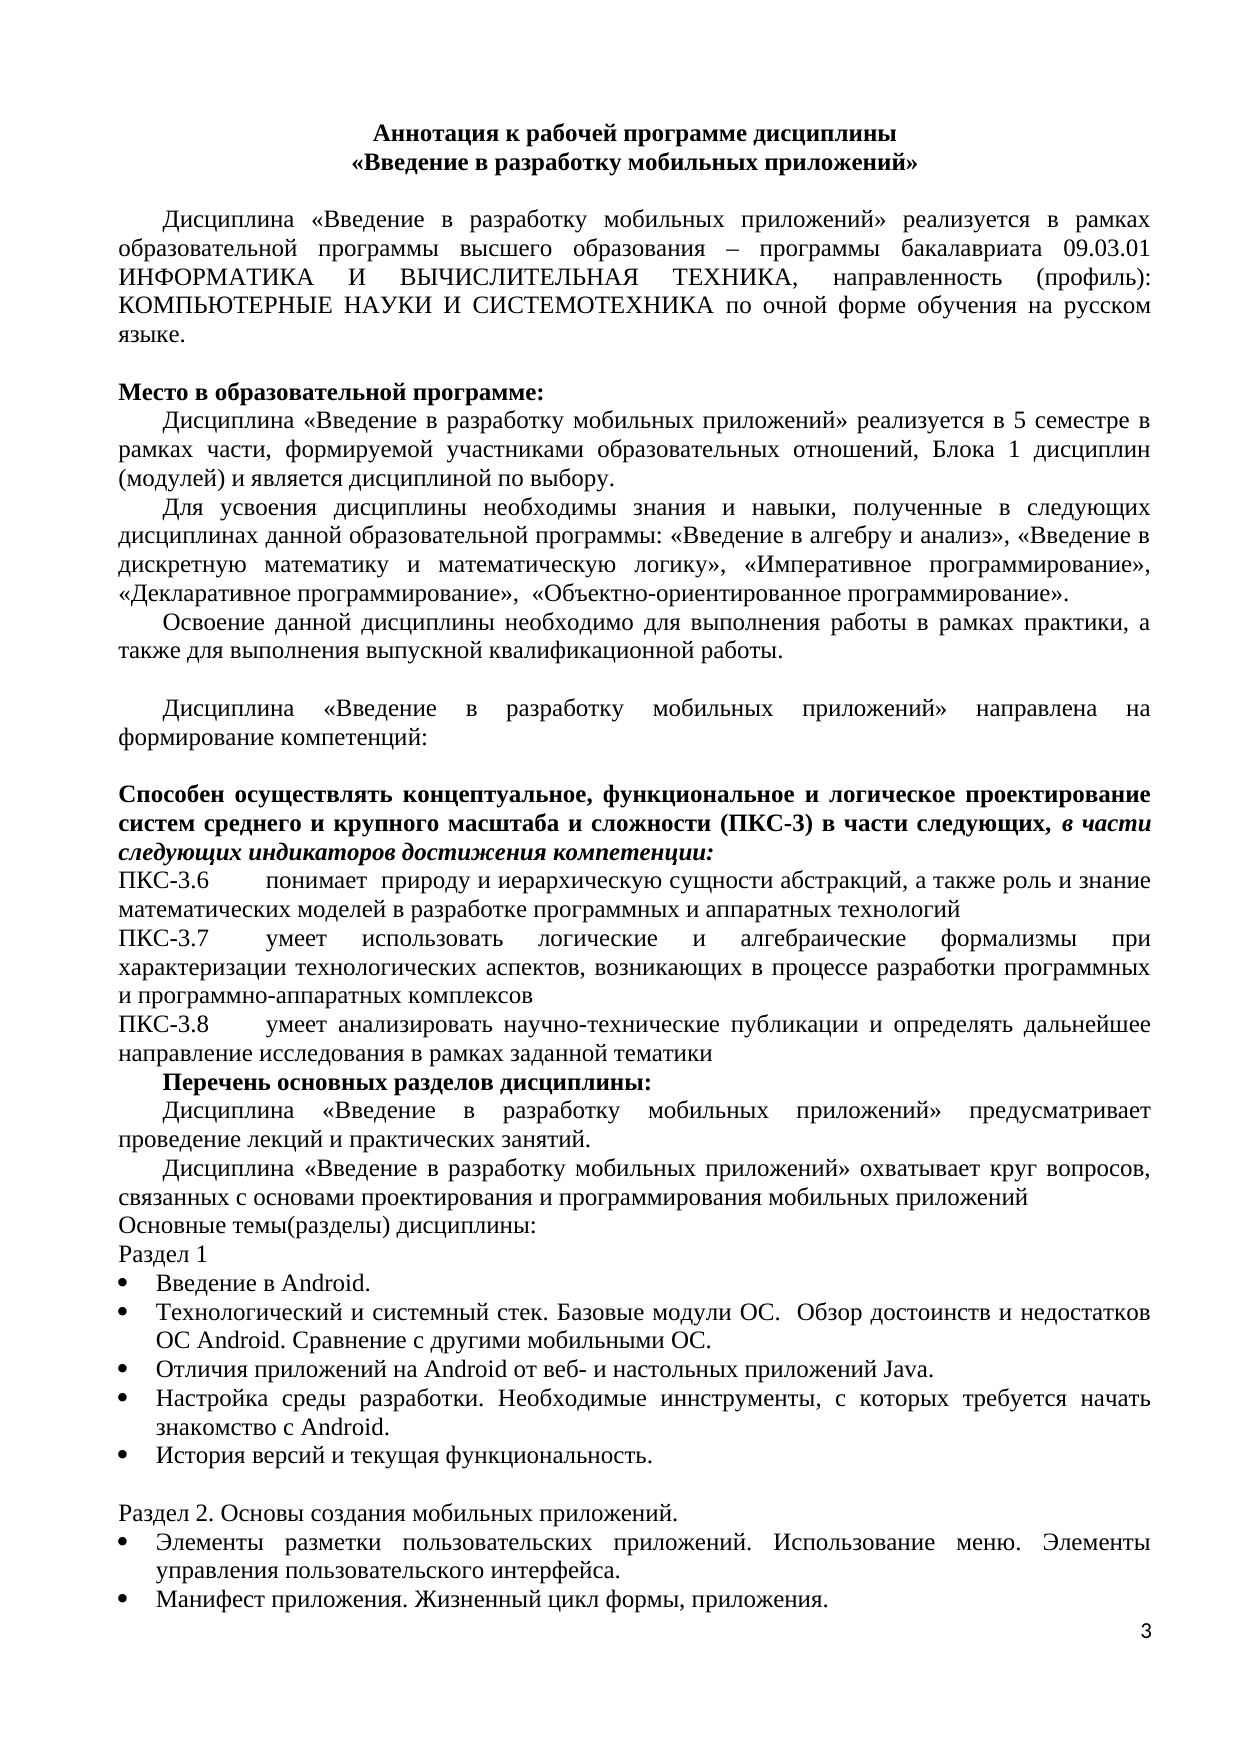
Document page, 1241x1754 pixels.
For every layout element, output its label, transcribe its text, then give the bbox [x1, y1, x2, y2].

text Дисциплина «Введение в разработку мобильных приложений» предусматривает проведение лекций и практических занятий. [118, 1096, 1152, 1153]
text Дисциплина «Введение в разработку мобильных приложений» охватывает круг вопросов, связанных с основами проектирования и программирования мобильных приложений [118, 1153, 1152, 1211]
list Элементы разметки пользовательских приложений. Использование меню. Элементы управления пользовательского интерфейса. [118, 1527, 1152, 1584]
text Аннотация к рабочей программе дисциплины [118, 118, 1152, 147]
text «Введение в разработку мобильных приложений» [118, 147, 1152, 176]
text Раздел 1 [118, 1239, 1152, 1268]
list Отличия приложений на Android от веб- и настольных приложений Java. [118, 1354, 1152, 1383]
text Способен осуществлять концептуальное, функциональное и логическое проектирование систем среднего и крупного масштаба и сложности (ПКС-3) в части следующих, в части следующих индикаторов достижения компетенции: [118, 779, 1152, 866]
text Дисциплина «Введение в разработку мобильных приложений» реализуется в рамках образовательной программы высшего образования – программы бакалавриата 09.03.01 ИНФОРМАТИКА И ВЫЧИСЛИТЕЛЬНАЯ ТЕХНИКА, направленность (профиль): Компьютерные науки и системотехника по очной форме обучения на русском языке. [118, 204, 1152, 348]
list Технологический и системный стек. Базовые модули ОС. Обзор достоинств и недостатков ОС Android. Сравнение с другими мобильными ОС. [118, 1297, 1152, 1354]
list Манифест приложения. Жизненный цикл формы, приложения. [118, 1584, 1152, 1613]
text Основные темы(разделы) дисциплины: [118, 1211, 1152, 1239]
list История версий и текущая функциональность. [118, 1441, 1152, 1469]
list Введение в Android. [118, 1268, 1152, 1297]
text ПКС-3.8 умеет анализировать научно-технические публикации и определять дальнейшее направление исследования в рамках заданной тематики [118, 1009, 1152, 1067]
text Для усвоения дисциплины необходимы знания и навыки, полученные в следующих дисциплинах данной образовательной программы: «Введение в алгебру и анализ», «Введение в дискретную математику и математическую логику», «Императивное программирование», «Декларативное программирование», «Объектно-ориентированное программирование». [118, 492, 1152, 607]
text Дисциплина «Введение в разработку мобильных приложений» направлена на формирование компетенций: [118, 693, 1152, 751]
text ПКС-3.7 умеет использовать логические и алгебраические формализмы при характеризации технологических аспектов, возникающих в процессе разработки программных и программно-аппаратных комплексов [118, 923, 1152, 1009]
text Раздел 2. Основы создания мобильных приложений. [118, 1498, 1152, 1527]
text Дисциплина «Введение в разработку мобильных приложений» реализуется в 5 семестре в рамках части, формируемой участниками образовательных отношений, Блока 1 дисциплин (модулей) и является дисциплиной по выбору. [118, 406, 1152, 492]
text Место в образовательной программе: [118, 377, 1152, 406]
list Настройка среды разработки. Необходимые иннструменты, с которых требуется начать знакомство с Android. [118, 1383, 1152, 1441]
text Освоение данной дисциплины необходимо для выполнения работы в рамках практики, а также для выполнения выпускной квалификационной работы. [118, 607, 1152, 664]
text Перечень основных разделов дисциплины: [118, 1067, 1152, 1096]
text ПКС-3.6 понимает природу и иерархическую сущности абстракций, а также роль и знание математических моделей в разработке программных и аппаратных технологий [118, 866, 1152, 923]
